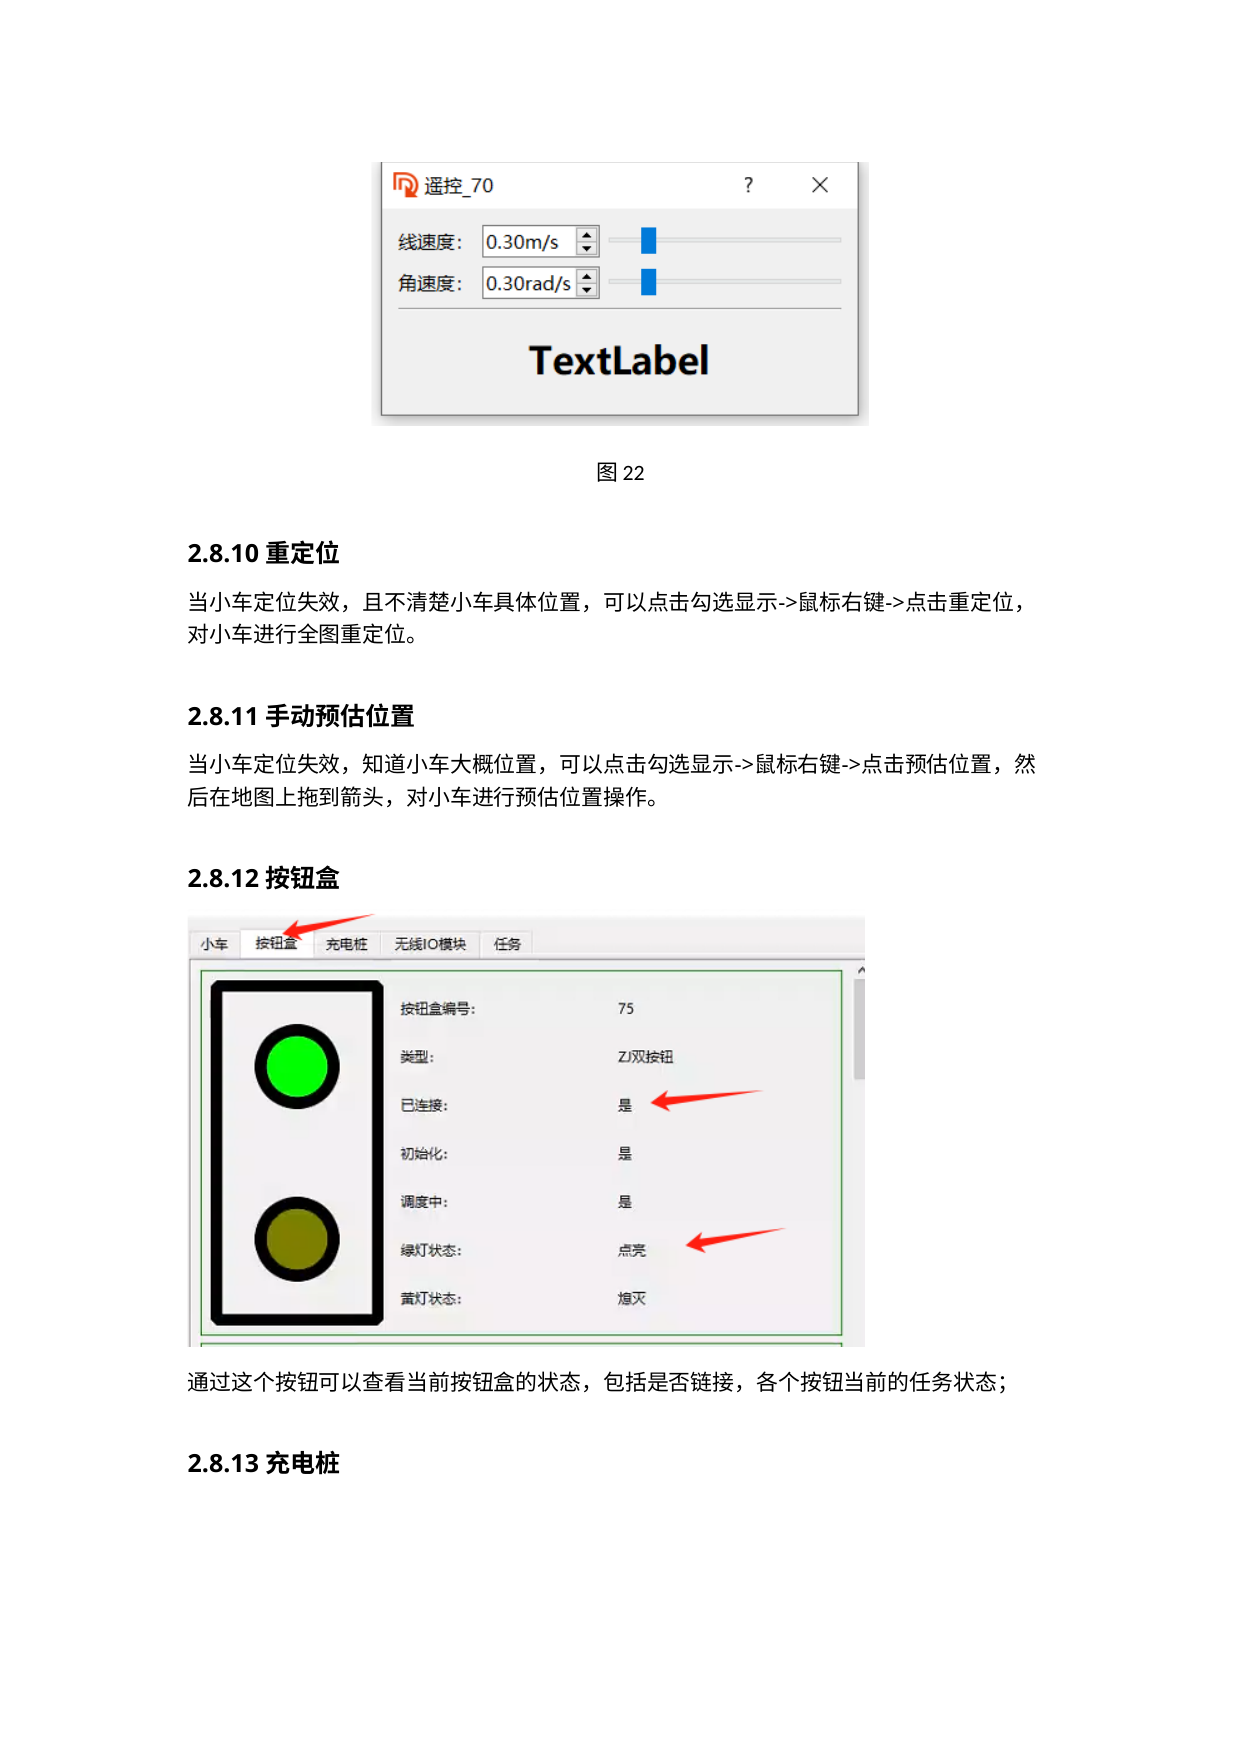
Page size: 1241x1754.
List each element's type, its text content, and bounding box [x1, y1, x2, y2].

text 2.8.13 充电桩 [187, 1429, 1053, 1494]
picture [371, 162, 869, 426]
text 当小车定位失效，且不清楚小车具体位置，可以点击勾选显示->鼠标右键->点击重定位，对小车进行全图重定位。 [187, 584, 1053, 649]
text 图22 [187, 454, 1053, 487]
text 当小车定位失效，知道小车大概位置，可以点击勾选显示->鼠标右键->点击预估位置，然后在地图上拖到箭头，对小车进行预估位置操作。 [187, 747, 1053, 812]
text 2.8.11 手动预估位置 [187, 682, 1053, 747]
text 2.8.12 按钮盒 [187, 844, 1053, 909]
text 2.8.10 重定位 [187, 519, 1053, 584]
picture [187, 909, 865, 1347]
text 通过这个按钮可以查看当前按钮盒的状态，包括是否链接，各个按钮当前的任务状态； [187, 1364, 1053, 1397]
